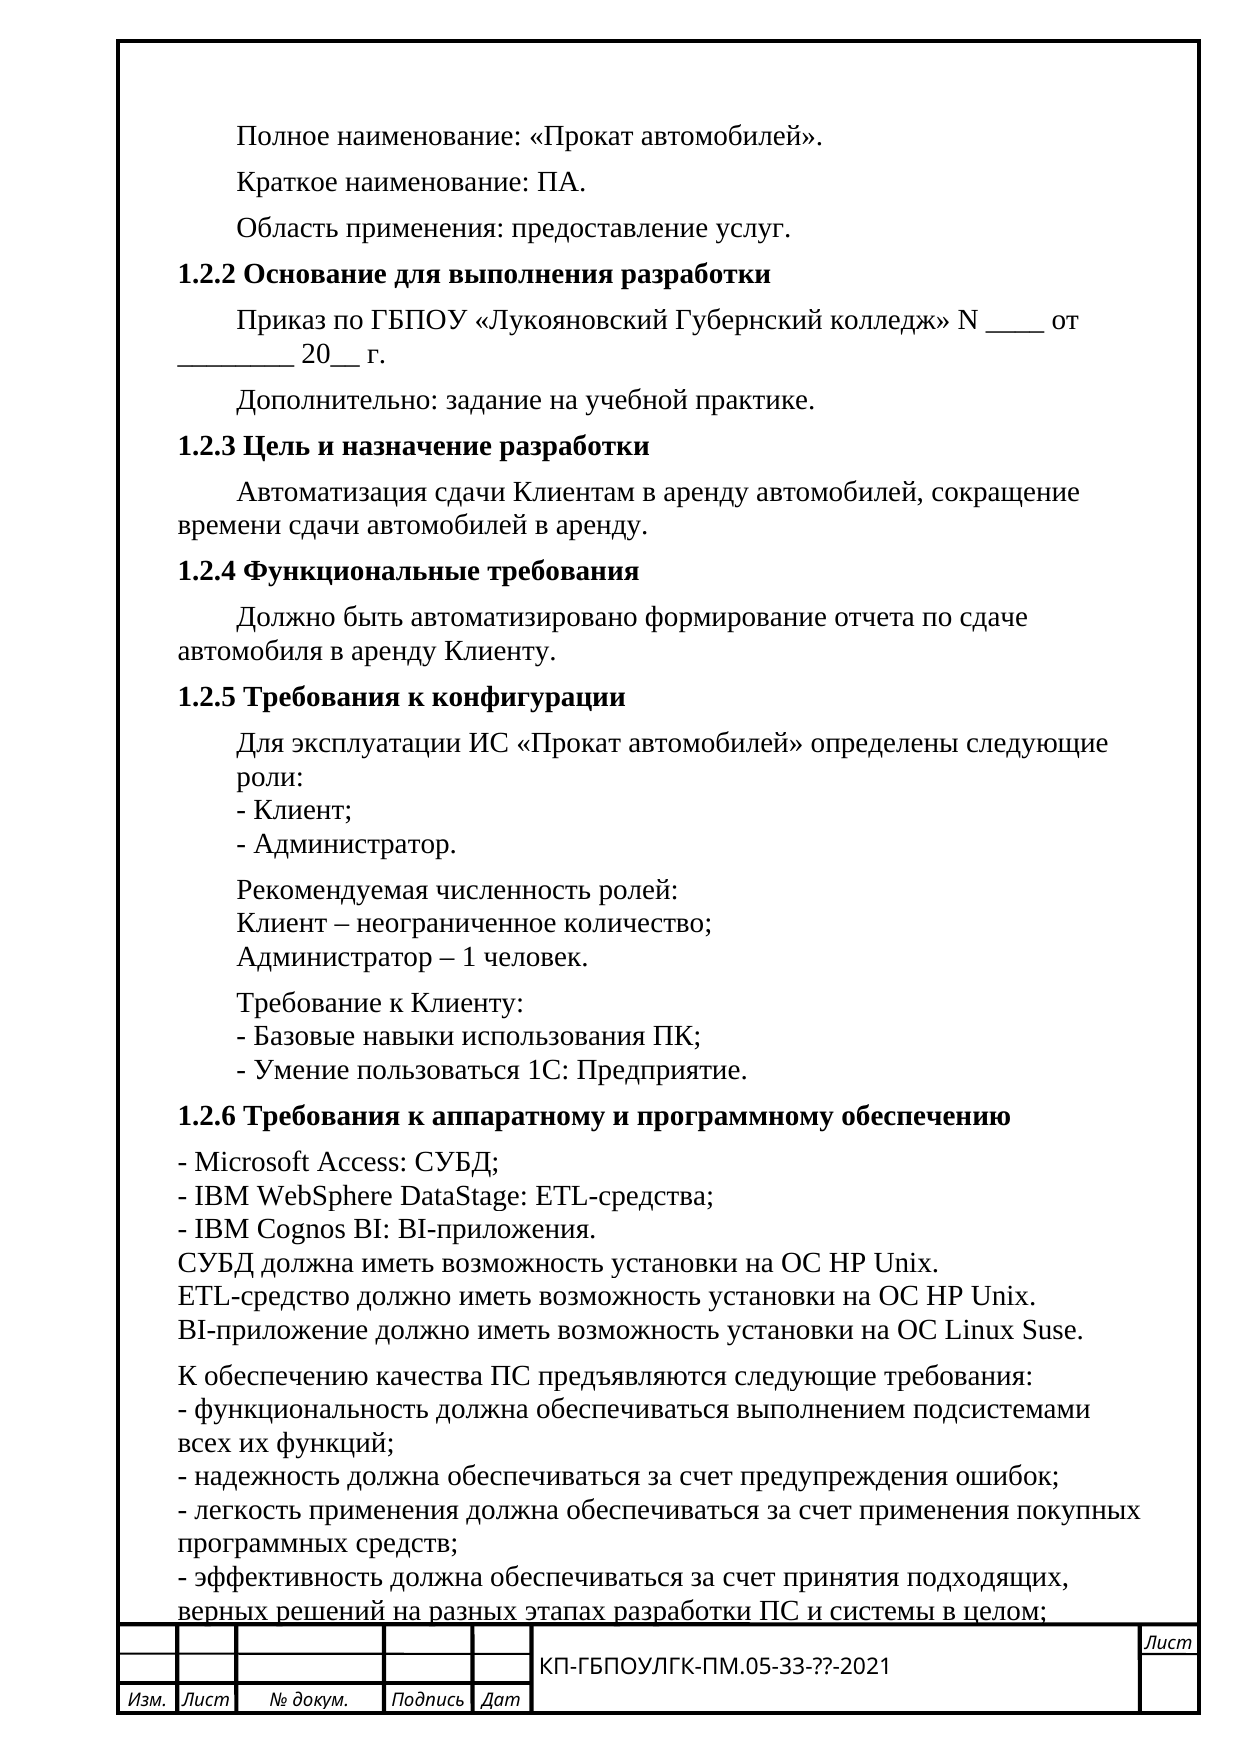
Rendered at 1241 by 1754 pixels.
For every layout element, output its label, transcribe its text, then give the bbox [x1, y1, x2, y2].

text Полное наименование: «Прокат автомобилей». [177, 118, 1152, 152]
text Автоматизация сдачи Клиентам в аренду автомобилей, сокращение времени сдачи автомобилей в аренду. [177, 474, 1152, 541]
text 1.2.4 Функциональные требования [177, 553, 1152, 587]
text 1.2.2 Основание для выполнения разработки [177, 256, 1152, 290]
text Для эксплуатации ИС «Прокат автомобилей» определены следующие роли: - Клиент; - Администратор. [236, 725, 1152, 859]
text Приказ по ГБПОУ «Лукояновский Губернский колледж» N ____ от ________ 20__ г. [177, 302, 1152, 369]
text Область применения: предоставление услуг. [177, 210, 1152, 244]
text Должно быть автоматизировано формирование отчета по сдаче автомобиля в аренду Клиенту. [177, 599, 1152, 667]
text 1.2.6 Требования к аппаратному и программному обеспечению [177, 1098, 1152, 1132]
text Рекомендуемая численность ролей: Клиент – неограниченное количество; Администратор – 1 человек. [236, 872, 1152, 972]
text - Microsoft Access: СУБД; - IBM WebSphere DataStage: ETL-средства; - IBM Cognos BI: BI-приложения. СУБД должна иметь возможность установки на ОС HP Unix. ETL-средство должно иметь возможность установки на ОС HP Unix. BI-приложение должно иметь возможность установки на ОС Linux Suse. [507, 1144, 1152, 1345]
text 1.2.3 Цель и назначение разработки [177, 428, 1152, 461]
text 1.2.5 Требования к конфигурации [177, 679, 1152, 713]
text Краткое наименование: ПА. [177, 164, 1152, 198]
text Требование к Клиенту: - Базовые навыки использования ПК; - Умение пользоваться 1С: Предприятие. [236, 985, 1152, 1086]
text Дополнительно: задание на учебной практике. [177, 382, 1152, 415]
